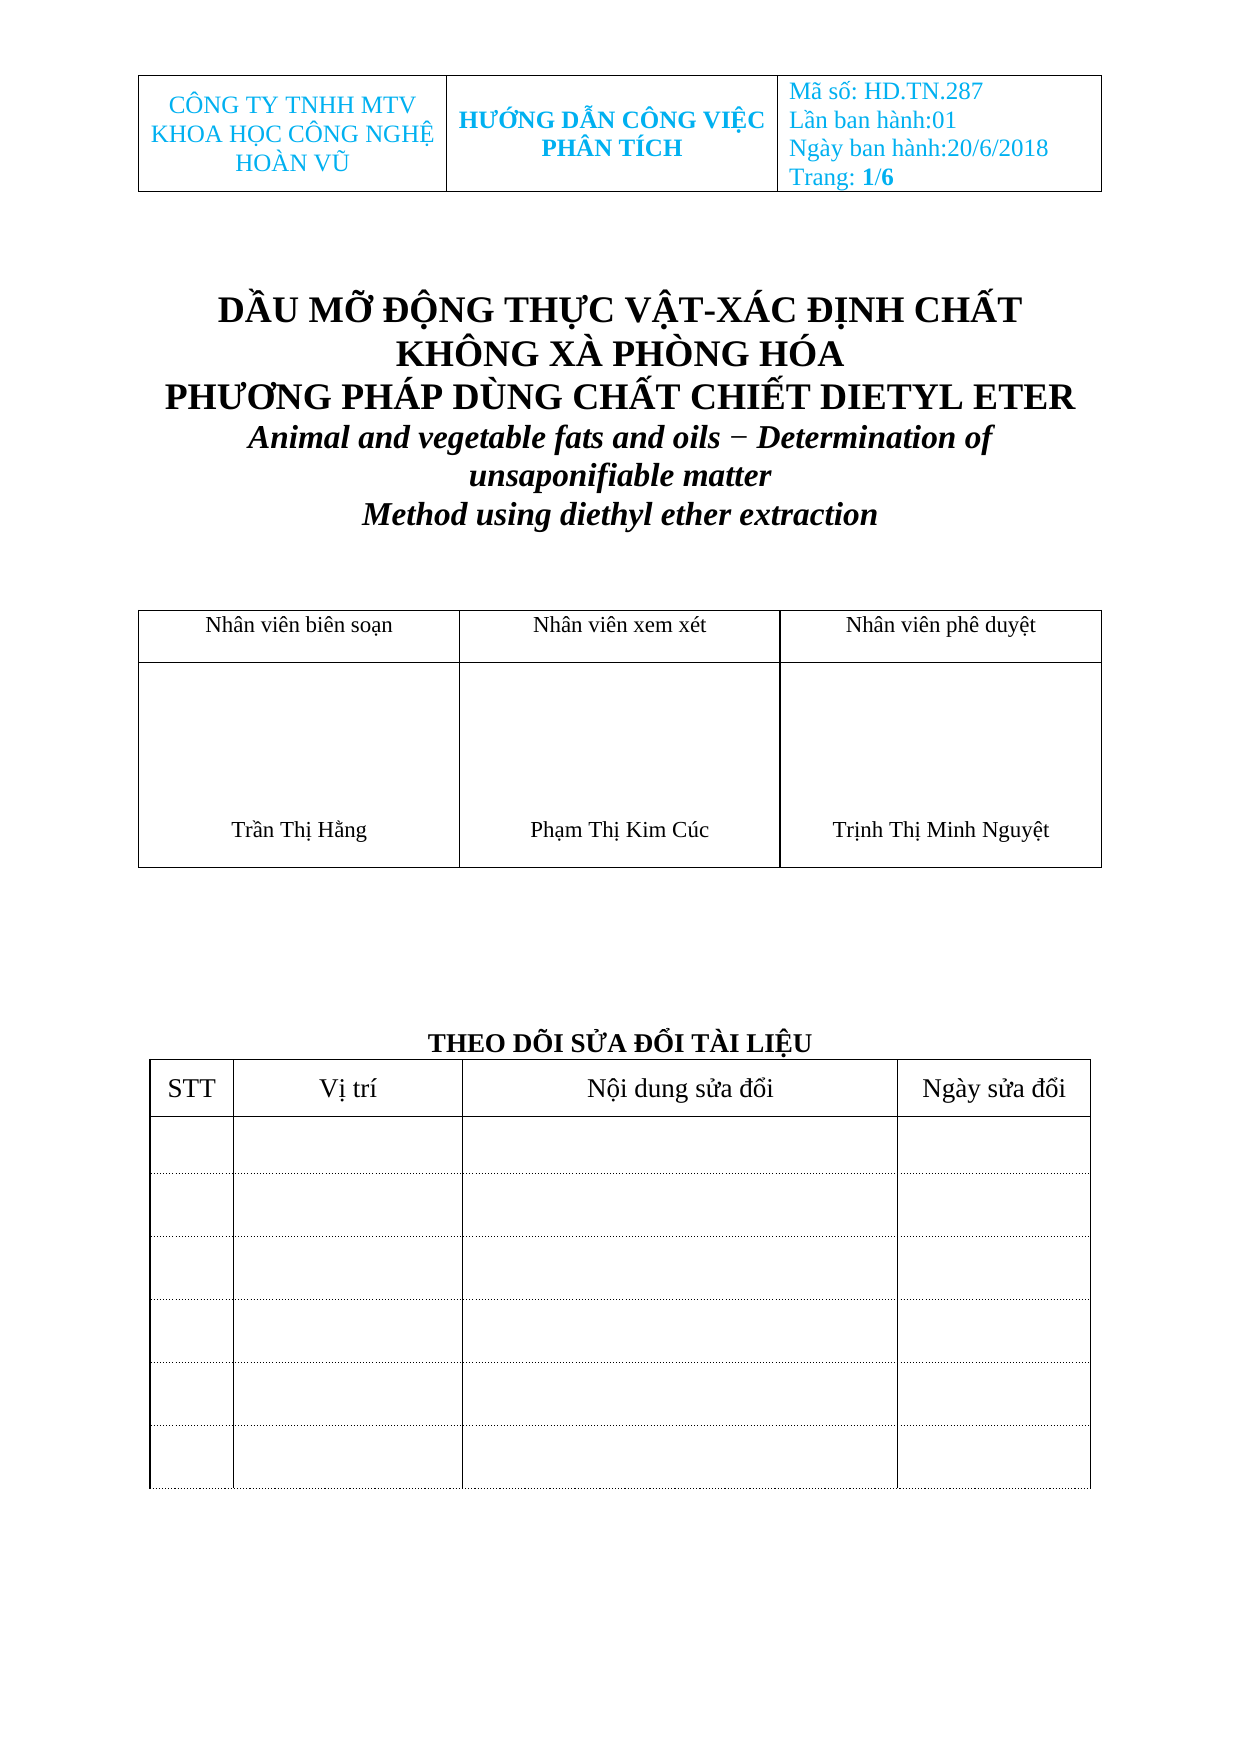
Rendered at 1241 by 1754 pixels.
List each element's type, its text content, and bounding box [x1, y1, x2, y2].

table_cell [898, 1299, 1090, 1362]
table_cell [898, 1425, 1090, 1488]
table_cell [234, 1362, 462, 1425]
table_cell [151, 1362, 233, 1425]
table_header STT [151, 1060, 233, 1116]
table_header Vị trí [234, 1060, 462, 1116]
table_cell [234, 1299, 462, 1362]
table_cell Trịnh Thị Minh Nguyệt [781, 663, 1101, 867]
table_cell [898, 1173, 1090, 1236]
table_header Nhân viên biên soạn [139, 611, 459, 662]
table_cell [151, 1236, 233, 1299]
table_cell [151, 1299, 233, 1362]
picture [215, 97, 220, 107]
table_cell [151, 1117, 233, 1173]
text DẦU MỠ ĐỘNG THỰC VẬT-XÁC ĐỊNH CHẤT KHÔNG XÀ PHÒNG HÓA [150, 288, 1090, 374]
table_cell [463, 1117, 897, 1173]
table_header Nội dung sửa đổi [463, 1060, 897, 1116]
table_cell [898, 1117, 1090, 1173]
table_cell [151, 1173, 233, 1236]
table_cell [463, 1299, 897, 1362]
table_cell [234, 1117, 462, 1173]
text THEO DÕI SỬA ĐỔI TÀI LIỆU [150, 1028, 1090, 1059]
table_header Ngày sửa đổi [898, 1060, 1090, 1116]
table_cell [898, 1362, 1090, 1425]
table_cell [463, 1362, 897, 1425]
table_cell [463, 1173, 897, 1236]
table_cell [151, 1425, 233, 1488]
picture [377, 126, 382, 136]
table_cell [234, 1236, 462, 1299]
table_cell [234, 1173, 462, 1236]
text PHƯƠNG PHÁP DÙNG CHẤT CHIẾT DIETYL ETER [150, 374, 1090, 417]
table_cell [463, 1236, 897, 1299]
text Animal and vegetable fats and oils − Determination of unsaponifiable matter [150, 417, 1090, 494]
table_header Nhân viên phê duyệt [781, 611, 1101, 662]
table_cell Trần Thị Hằng [139, 663, 459, 867]
table_cell [234, 1425, 462, 1488]
table_header Nhân viên xem xét [460, 611, 779, 662]
table_cell [898, 1236, 1090, 1299]
table_cell [463, 1425, 897, 1488]
table_cell Phạm Thị Kim Cúc [460, 663, 779, 867]
text Method using diethyl ether extraction [150, 494, 1090, 532]
